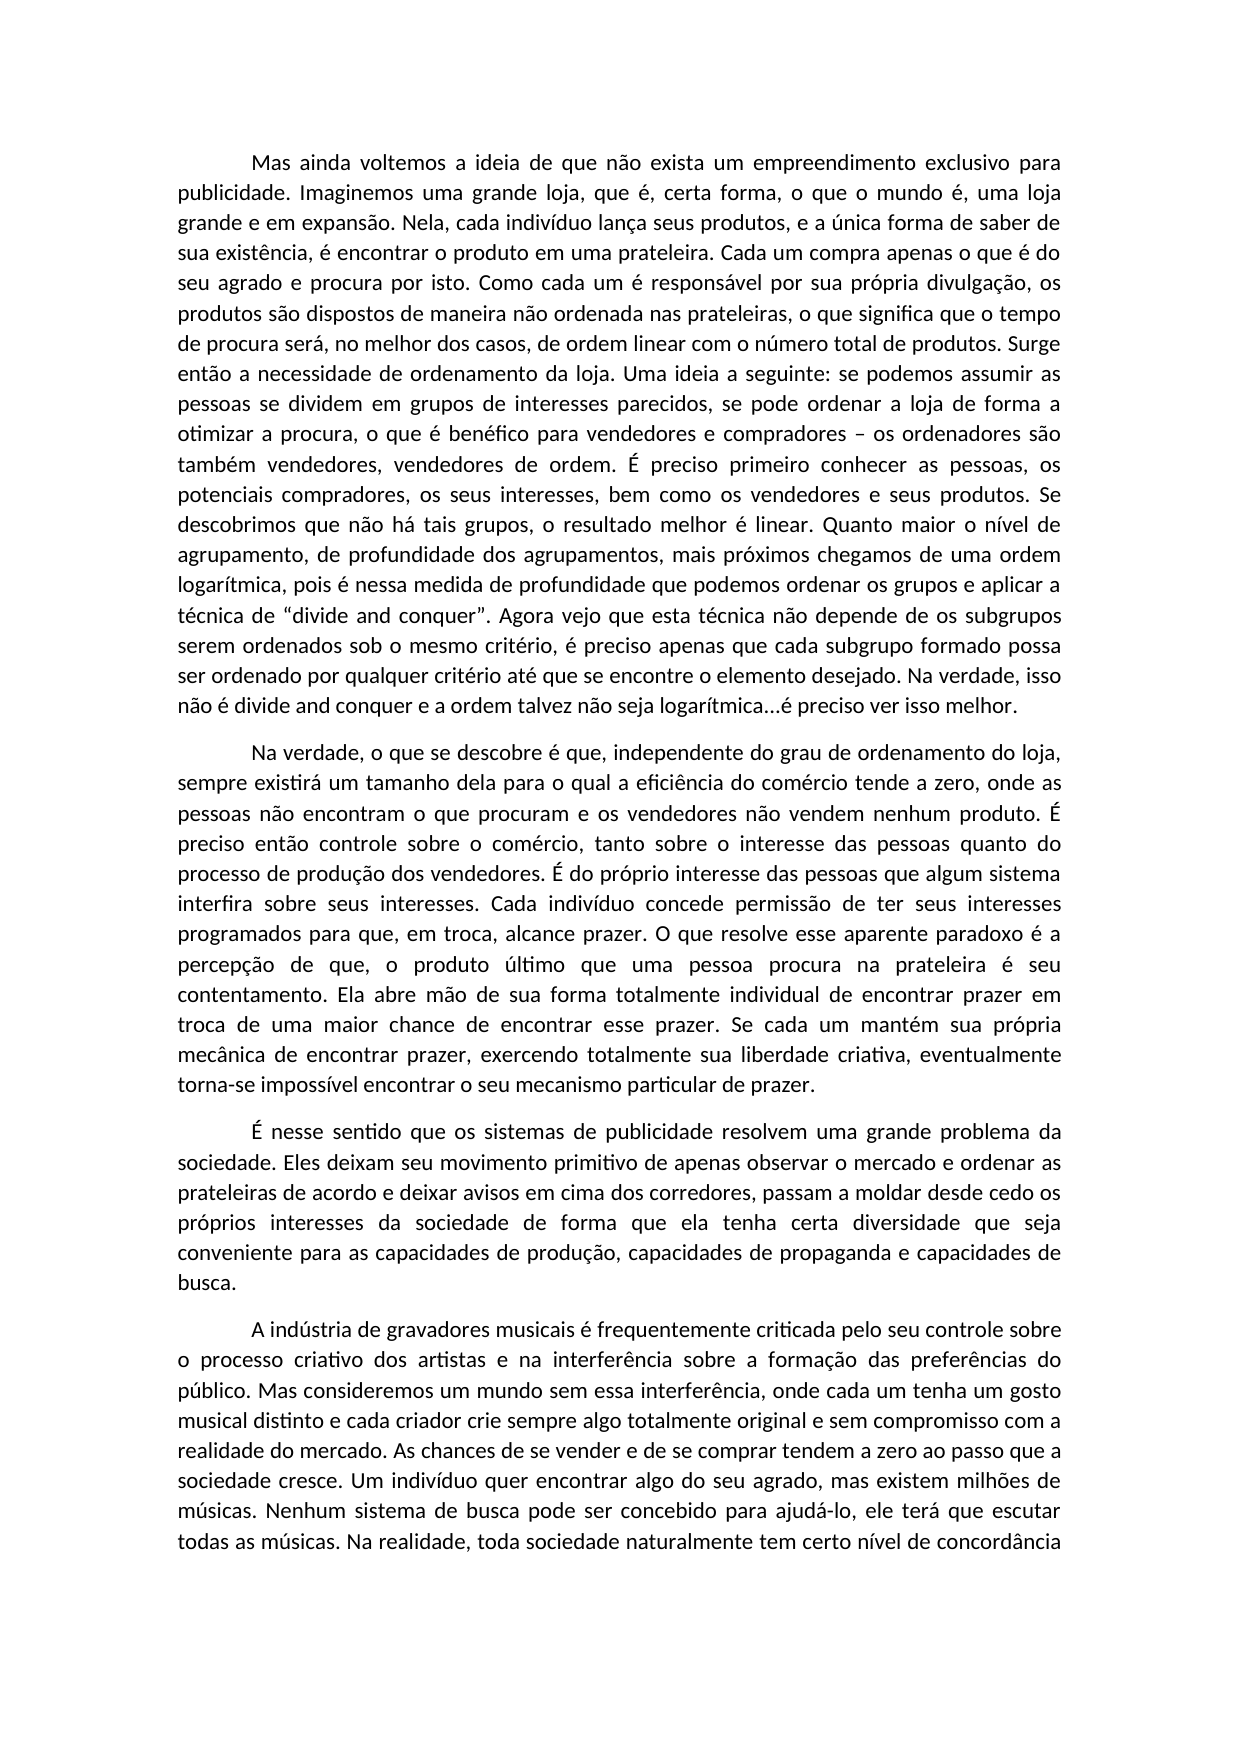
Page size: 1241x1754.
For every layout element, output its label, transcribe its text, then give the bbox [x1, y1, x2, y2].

text É nesse sentido que os sistemas de publicidade resolvem uma grande problema da sociedade. Eles deixam seu movimento primitivo de apenas observar o mercado e ordenar as prateleiras de acordo e deixar avisos em cima dos corredores, passam a moldar desde cedo os próprios interesses da sociedade de forma que ela tenha certa diversidade que seja conveniente para as capacidades de produção, capacidades de propaganda e capacidades de busca. [177, 1117, 1063, 1296]
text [177, 1315, 1063, 1555]
text Mas ainda voltemos a ideia de que não exista um empreendimento exclusivo para publicidade. Imaginemos uma grande loja, que é, certa forma, o que o mundo é, uma loja grande e em expansão. Nela, cada indivíduo lança seus produtos, e a única forma de saber de sua existência, é encontrar o produto em uma prateleira. Cada um compra apenas o que é do seu agrado e procura por isto. Como cada um é responsável por sua própria divulgação, os produtos são dispostos de maneira não ordenada nas prateleiras, o que significa que o tempo de procura será, no melhor dos casos, de ordem linear com o número total de produtos. Surge então a necessidade de ordenamento da loja. Uma ideia a seguinte: se podemos assumir as pessoas se dividem em grupos de interesses parecidos, se pode ordenar a loja de forma a otimizar a procura, o que é benéfico para vendedores e compradores – os ordenadores são também vendedores, vendedores de ordem. É preciso primeiro conhecer as pessoas, os potenciais compradores, os seus interesses, bem como os vendedores e seus produtos. Se descobrimos que não há tais grupos, o resultado melhor é linear. Quanto maior o nível de agrupamento, de profundidade dos agrupamentos, mais próximos chegamos de uma ordem logarítmica, pois é nessa medida de profundidade que podemos ordenar os grupos e aplicar a técnica de “divide and conquer”. Agora vejo que esta técnica não depende de os subgrupos serem ordenados sob o mesmo critério, é preciso apenas que cada subgrupo formado possa ser ordenado por qualquer critério até que se encontre o elemento desejado. Na verdade, isso não é divide and conquer e a ordem talvez não seja logarítmica...é preciso ver isso melhor. [177, 148, 1063, 719]
text Na verdade, o que se descobre é que, independente do grau de ordenamento do loja, sempre existirá um tamanho dela para o qual a eficiência do comércio tende a zero, onde as pessoas não encontram o que procuram e os vendedores não vendem nenhum produto. É preciso então controle sobre o comércio, tanto sobre o interesse das pessoas quanto do processo de produção dos vendedores. É do próprio interesse das pessoas que algum sistema interfira sobre seus interesses. Cada indivíduo concede permissão de ter seus interesses programados para que, em troca, alcance prazer. O que resolve esse aparente paradoxo é a percepção de que, o produto último que uma pessoa procura na prateleira é seu contentamento. Ela abre mão de sua forma totalmente individual de encontrar prazer em troca de uma maior chance de encontrar esse prazer. Se cada um mantém sua própria mecânica de encontrar prazer, exercendo totalmente sua liberdade criativa, eventualmente torna-se impossível encontrar o seu mecanismo particular de prazer. [177, 738, 1063, 1098]
